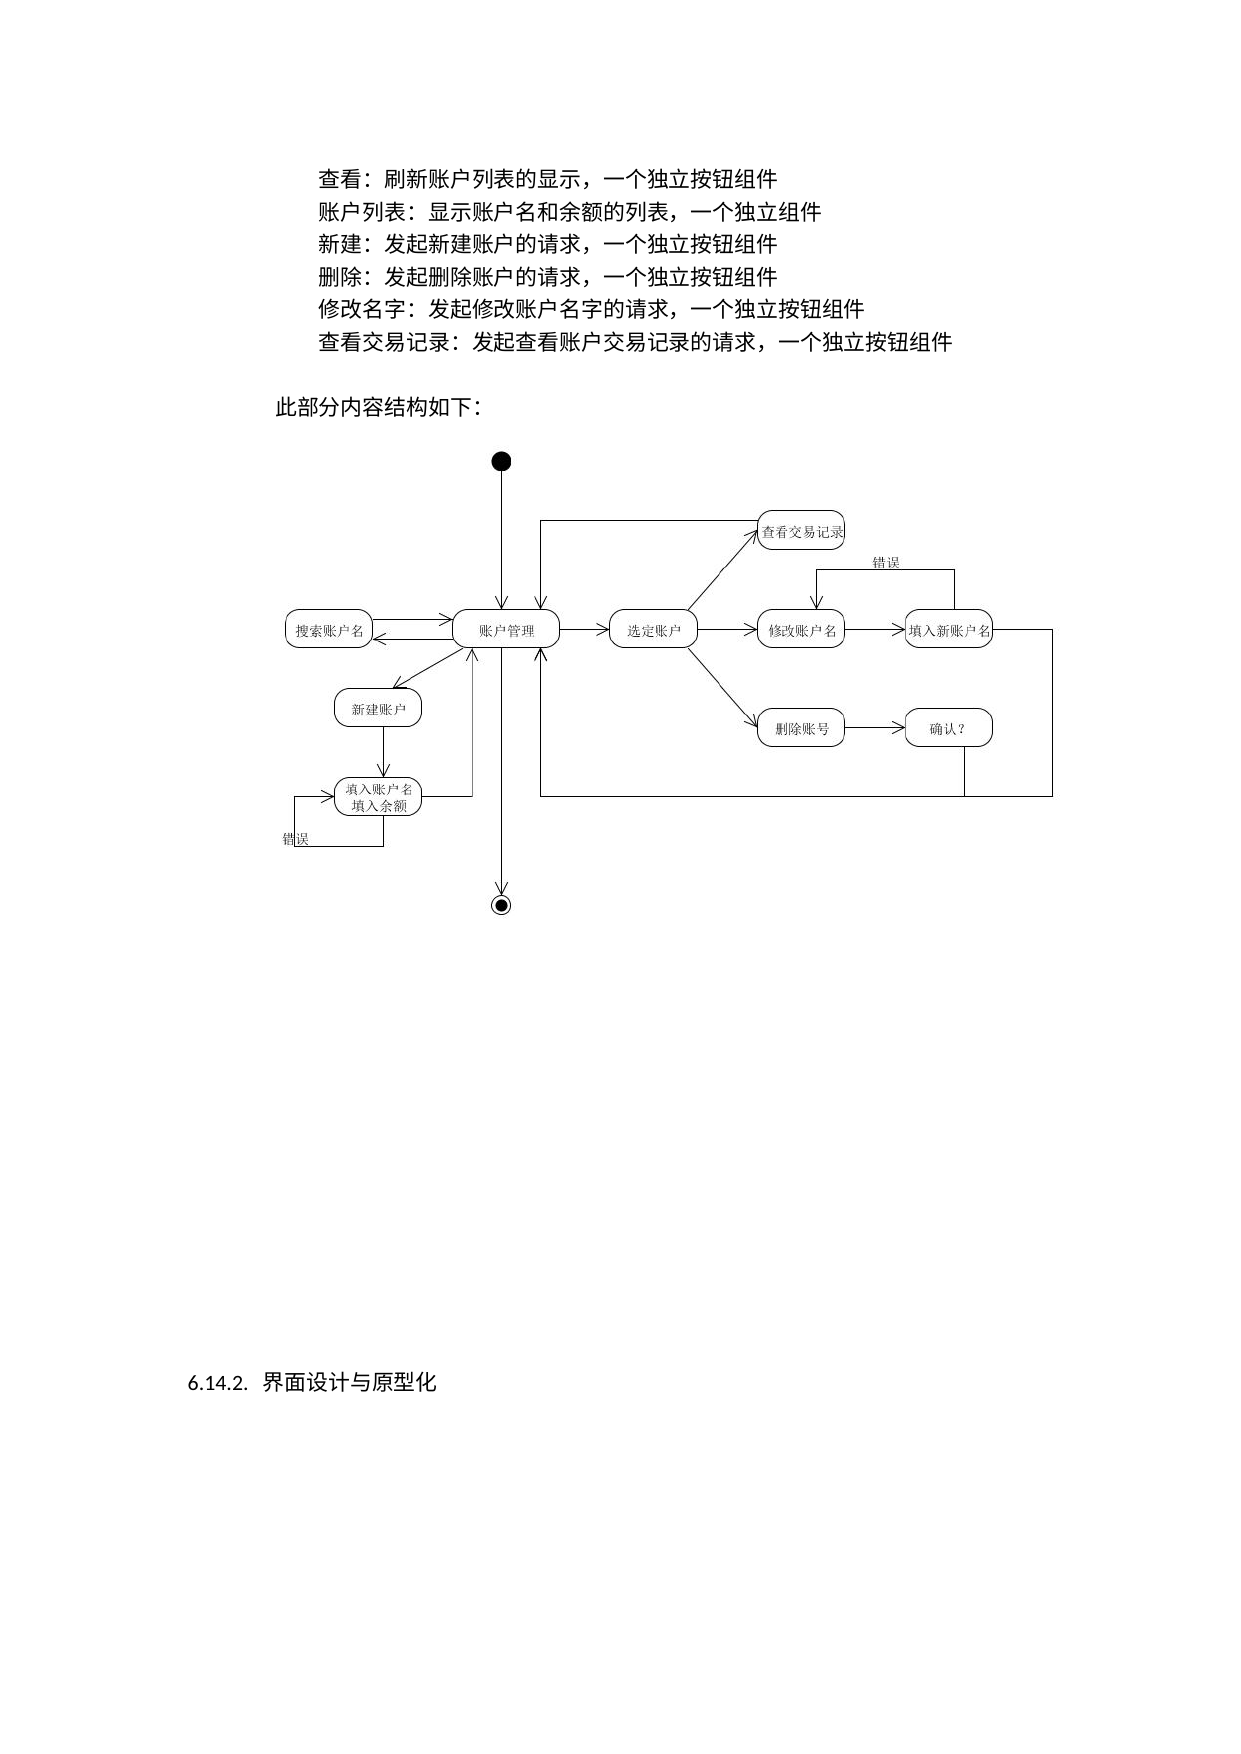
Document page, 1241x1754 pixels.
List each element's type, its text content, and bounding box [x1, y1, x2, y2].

text 账户列表：显示账户名和余额的列表，一个独立组件 [262, 194, 1053, 227]
text 查看：刷新账户列表的显示，一个独立按钮组件 [262, 162, 1053, 194]
text 删除：发起删除账户的请求，一个独立按钮组件 [262, 259, 1053, 292]
text 新建：发起新建账户的请求，一个独立按钮组件 [262, 227, 1053, 259]
list 界面设计与原型化 [187, 1364, 1053, 1397]
text 查看交易记录：发起查看账户交易记录的请求，一个独立按钮组件 [262, 324, 1053, 357]
text 此部分内容结构如下： [262, 389, 1053, 422]
text 修改名字：发起修改账户名字的请求，一个独立按钮组件 [262, 292, 1053, 324]
picture [225, 422, 1091, 934]
